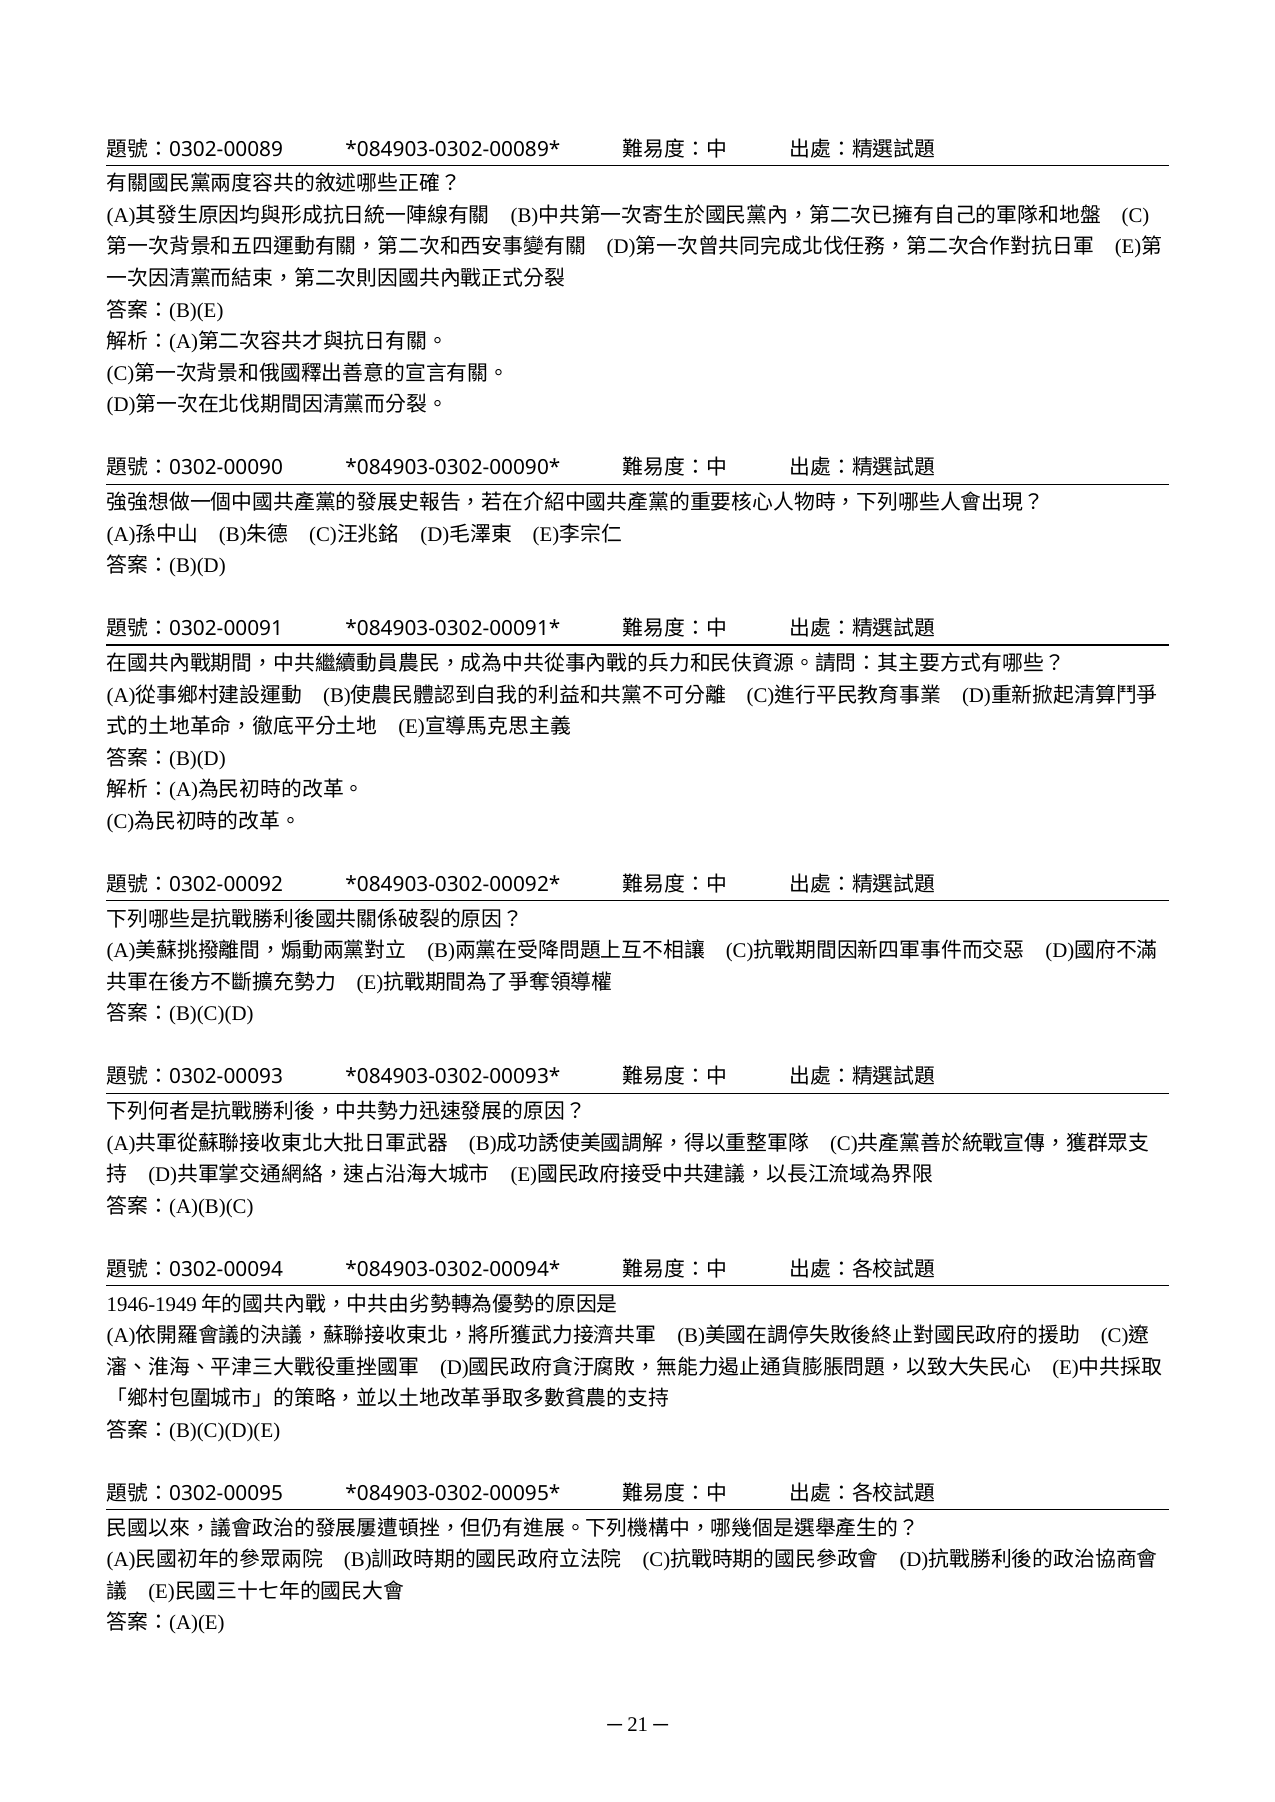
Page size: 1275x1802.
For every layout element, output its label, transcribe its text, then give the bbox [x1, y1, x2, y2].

text 題號：0302-00093 *084903-0302-00093* 難易度：中 出處：精選試題 [106, 1059, 1169, 1093]
text 民國以來，議會政治的發展屢遭頓挫，但仍有進展。下列機構中，哪幾個是選舉產生的？ (A)民國初年的參眾兩院 (B)訓政時期的國民政府立法院 (C)抗戰時期的國民參政會 (D)抗戰勝利後的政治協商會議 (E)民國三十七年的國民大會 [106, 1510, 1169, 1605]
text 題號：0302-00094 *084903-0302-00094* 難易度：中 出處：各校試題 [106, 1252, 1169, 1285]
text 題號：0302-00095 *084903-0302-00095* 難易度：中 出處：各校試題 [106, 1476, 1169, 1509]
text 下列哪些是抗戰勝利後國共關係破裂的原因？ (A)美蘇挑撥離間，煽動兩黨對立 (B)兩黨在受降問題上互不相讓 (C)抗戰期間因新四軍事件而交惡 (D)國府不滿共軍在後方不斷擴充勢力 (E)抗戰期間為了爭奪領導權 [106, 901, 1169, 996]
text 題號：0302-00092 *084903-0302-00092* 難易度：中 出處：精選試題 [106, 867, 1169, 900]
text 強強想做一個中國共產黨的發展史報告，若在介紹中國共產黨的重要核心人物時，下列哪些人會出現？ (A)孫中山 (B)朱德 (C)汪兆銘 (D)毛澤東 (E)李宗仁 [106, 485, 1169, 548]
text 答案：(B)(C)(D)(E) [106, 1412, 1169, 1444]
text 1946-1949年的國共內戰，中共由劣勢轉為優勢的原因是 (A)依開羅會議的決議，蘇聯接收東北，將所獲武力接濟共軍 (B)美國在調停失敗後終止對國民政府的援助 (C)遼瀋、淮海、平津三大戰役重挫國軍 (D)國民政府貪汙腐敗，無能力遏止通貨膨脹問題，以致大失民心 (E)中共採取「鄉村包圍城市」的策略，並以土地改革爭取多數貧農的支持 [106, 1286, 1169, 1412]
text 答案：(B)(C)(D) [106, 996, 1169, 1027]
text 解析：(A)第二次容共才與抗日有關。 (C)第一次背景和俄國釋出善意的宣言有關。 (D)第一次在北伐期間因清黨而分裂。 [106, 324, 1169, 418]
text 答案：(B)(D) [106, 740, 1169, 772]
text 在國共內戰期間，中共繼續動員農民，成為中共從事內戰的兵力和民伕資源。請問：其主要方式有哪些？ (A)從事鄉村建設運動 (B)使農民體認到自我的利益和共黨不可分離 (C)進行平民教育事業 (D)重新掀起清算鬥爭式的土地革命，徹底平分土地 (E)宣導馬克思主義 [106, 646, 1169, 740]
text 題號：0302-00089 *084903-0302-00089* 難易度：中 出處：精選試題 [106, 131, 1169, 165]
text 答案：(A)(E) [106, 1605, 1169, 1637]
text 答案：(A)(B)(C) [106, 1188, 1169, 1220]
text 題號：0302-00091 *084903-0302-00091* 難易度：中 出處：精選試題 [106, 611, 1169, 644]
text 答案：(B)(E) [106, 292, 1169, 324]
text 有關國民黨兩度容共的敘述哪些正確？ (A)其發生原因均與形成抗日統一陣線有關 (B)中共第一次寄生於國民黨內，第二次已擁有自己的軍隊和地盤 (C)第一次背景和五四運動有關，第二次和西安事變有關 (D)第一次曾共同完成北伐任務，第二次合作對抗日軍 (E)第一次因清黨而結束，第二次則因國共內戰正式分裂 [106, 166, 1169, 292]
text 解析：(A)為民初時的改革。 (C)為民初時的改革。 [106, 772, 1169, 835]
text 答案：(B)(D) [106, 548, 1169, 579]
text 下列何者是抗戰勝利後，中共勢力迅速發展的原因？ (A)共軍從蘇聯接收東北大批日軍武器 (B)成功誘使美國調解，得以重整軍隊 (C)共產黨善於統戰宣傳，獲群眾支持 (D)共軍掌交通網絡，速占沿海大城市 (E)國民政府接受中共建議，以長江流域為界限 [106, 1094, 1169, 1188]
text 題號：0302-00090 *084903-0302-00090* 難易度：中 出處：精選試題 [106, 450, 1169, 484]
